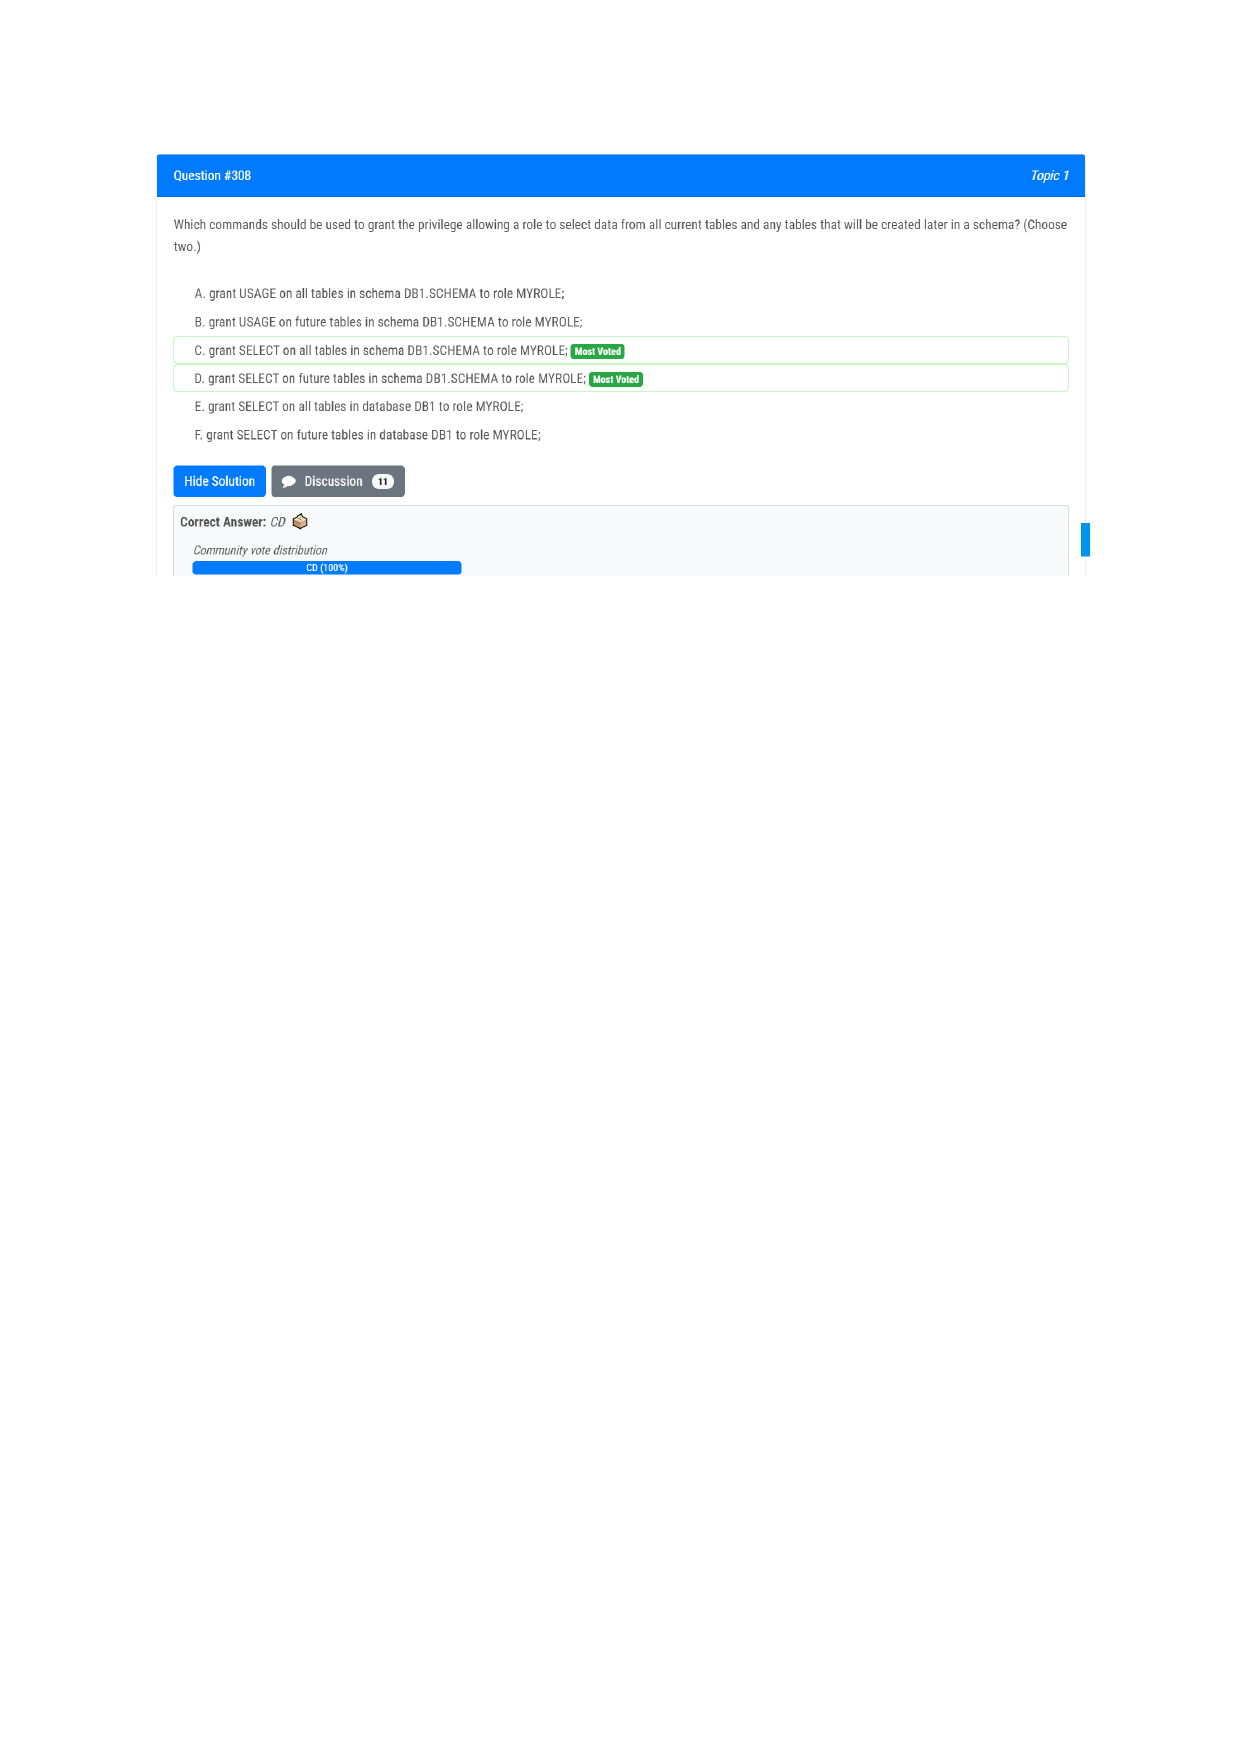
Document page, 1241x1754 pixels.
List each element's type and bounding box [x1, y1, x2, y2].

picture [150, 150, 1091, 576]
